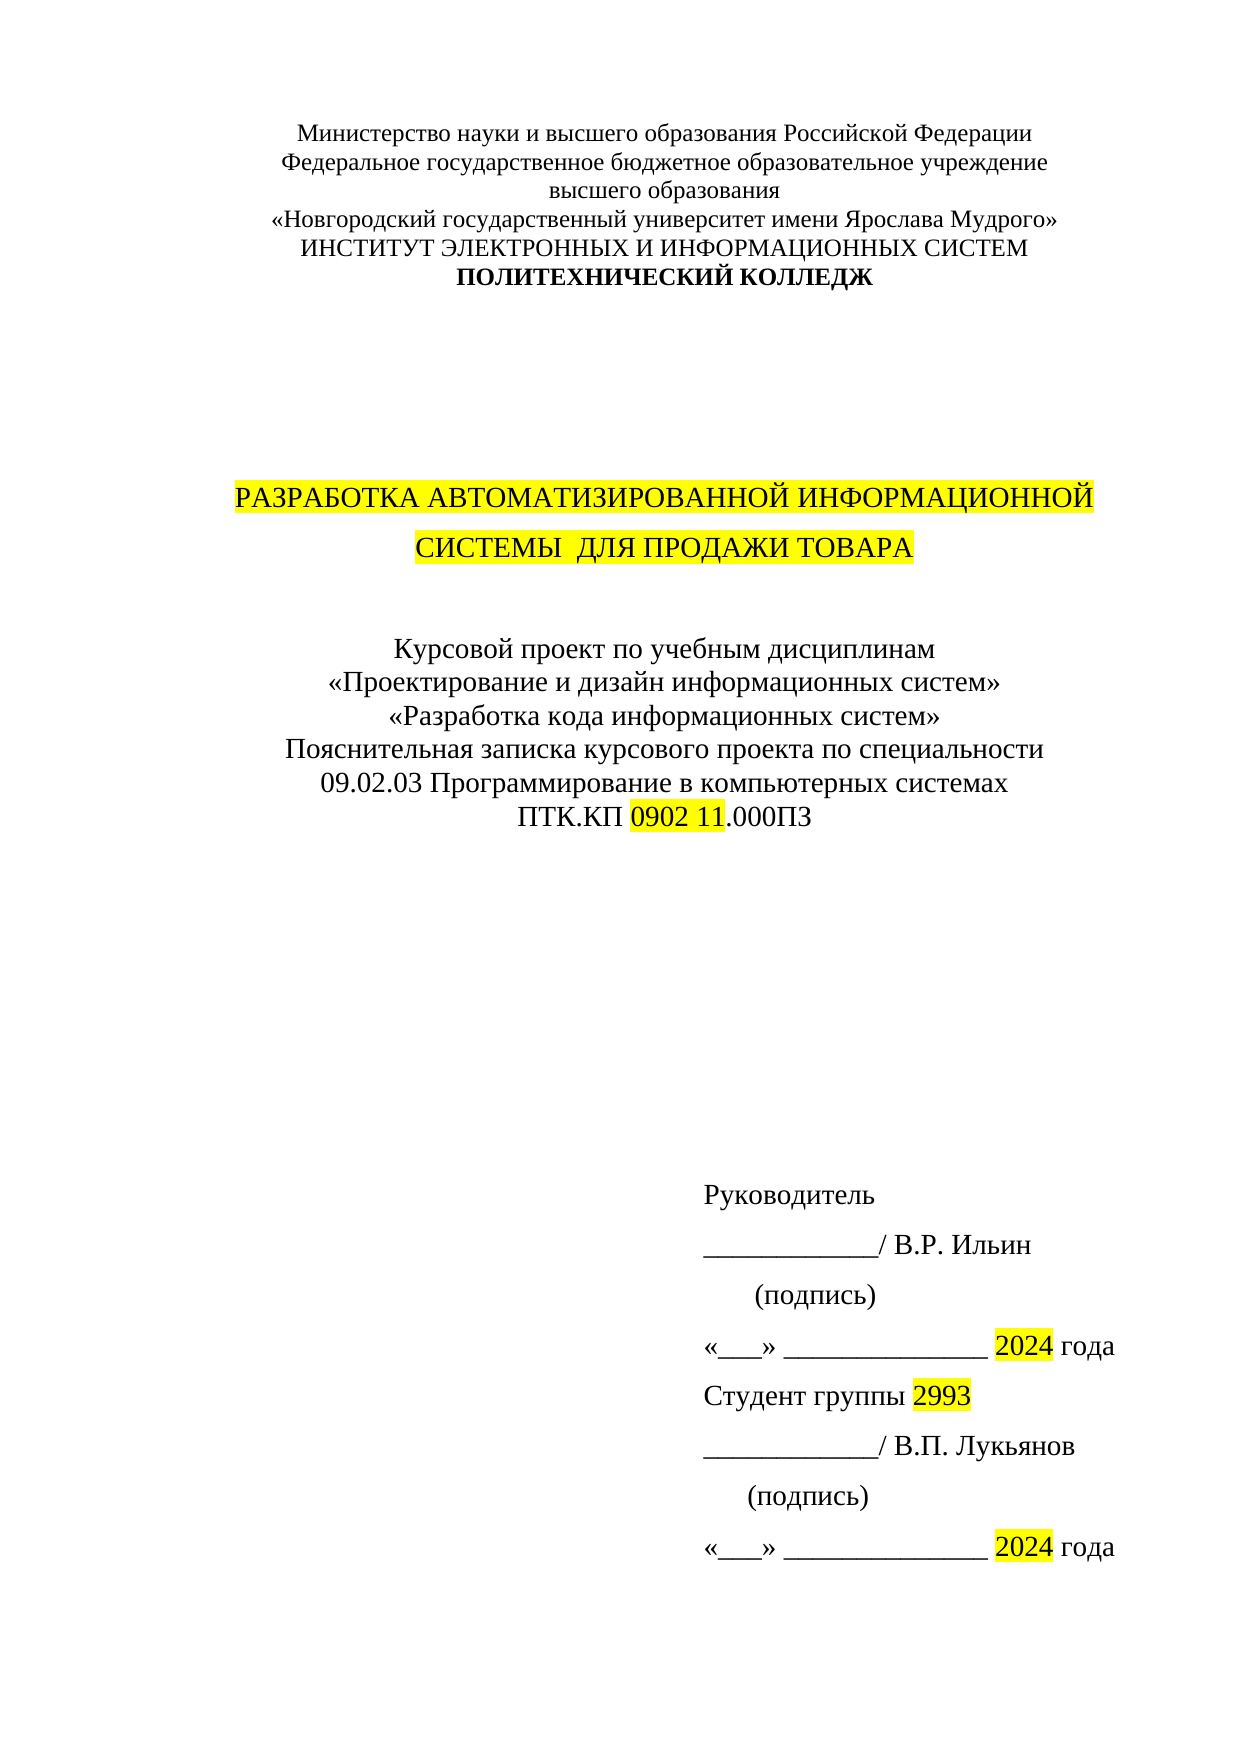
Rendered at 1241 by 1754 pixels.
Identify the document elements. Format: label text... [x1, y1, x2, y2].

text Пояснительная записка курсового проекта по специальности [177, 732, 1152, 765]
text «Проектирование и дизайн информационных систем» [177, 664, 1152, 698]
text Федеральное государственное бюджетное образовательное учреждение [177, 147, 1152, 176]
text ПТК.КП 0902 11.000ПЗ [177, 799, 630, 832]
text «Новгородский государственный университет имени Ярослава Мудрого» [177, 204, 1152, 233]
text ПОЛИТЕХНИЧЕСКИЙ КОЛЛЕДЖ [177, 262, 1152, 291]
text ИНСТИТУТ ЭЛЕКТРОННЫХ И ИНФОРМАЦИОННЫХ СИСТЕМ [177, 233, 1152, 262]
text 09.02.03 Программирование в компьютерных системах [177, 765, 1152, 799]
table_cell Студент группы 2993 ____________/ В.П. Лукьянов (подпись) «___» ______________ 2024 года [692, 1378, 1202, 1622]
text разработка автоматизированной Информационной системы для ПРОДАЖИ ТОВАРА [177, 480, 1152, 564]
table_header Руководитель ____________/ В.Р. Ильин (подпись) «___» ______________ 2024 года [692, 1177, 1202, 1378]
text высшего образования [177, 176, 1152, 204]
text «Разработка кода информационных систем» [177, 698, 1152, 732]
text Курсовой проект по учебным дисциплинам [177, 631, 1152, 664]
text ПТК.КП 0902 11.000ПЗ [725, 799, 1152, 832]
text Министерство науки и высшего образования Российской Федерации [177, 118, 1152, 147]
